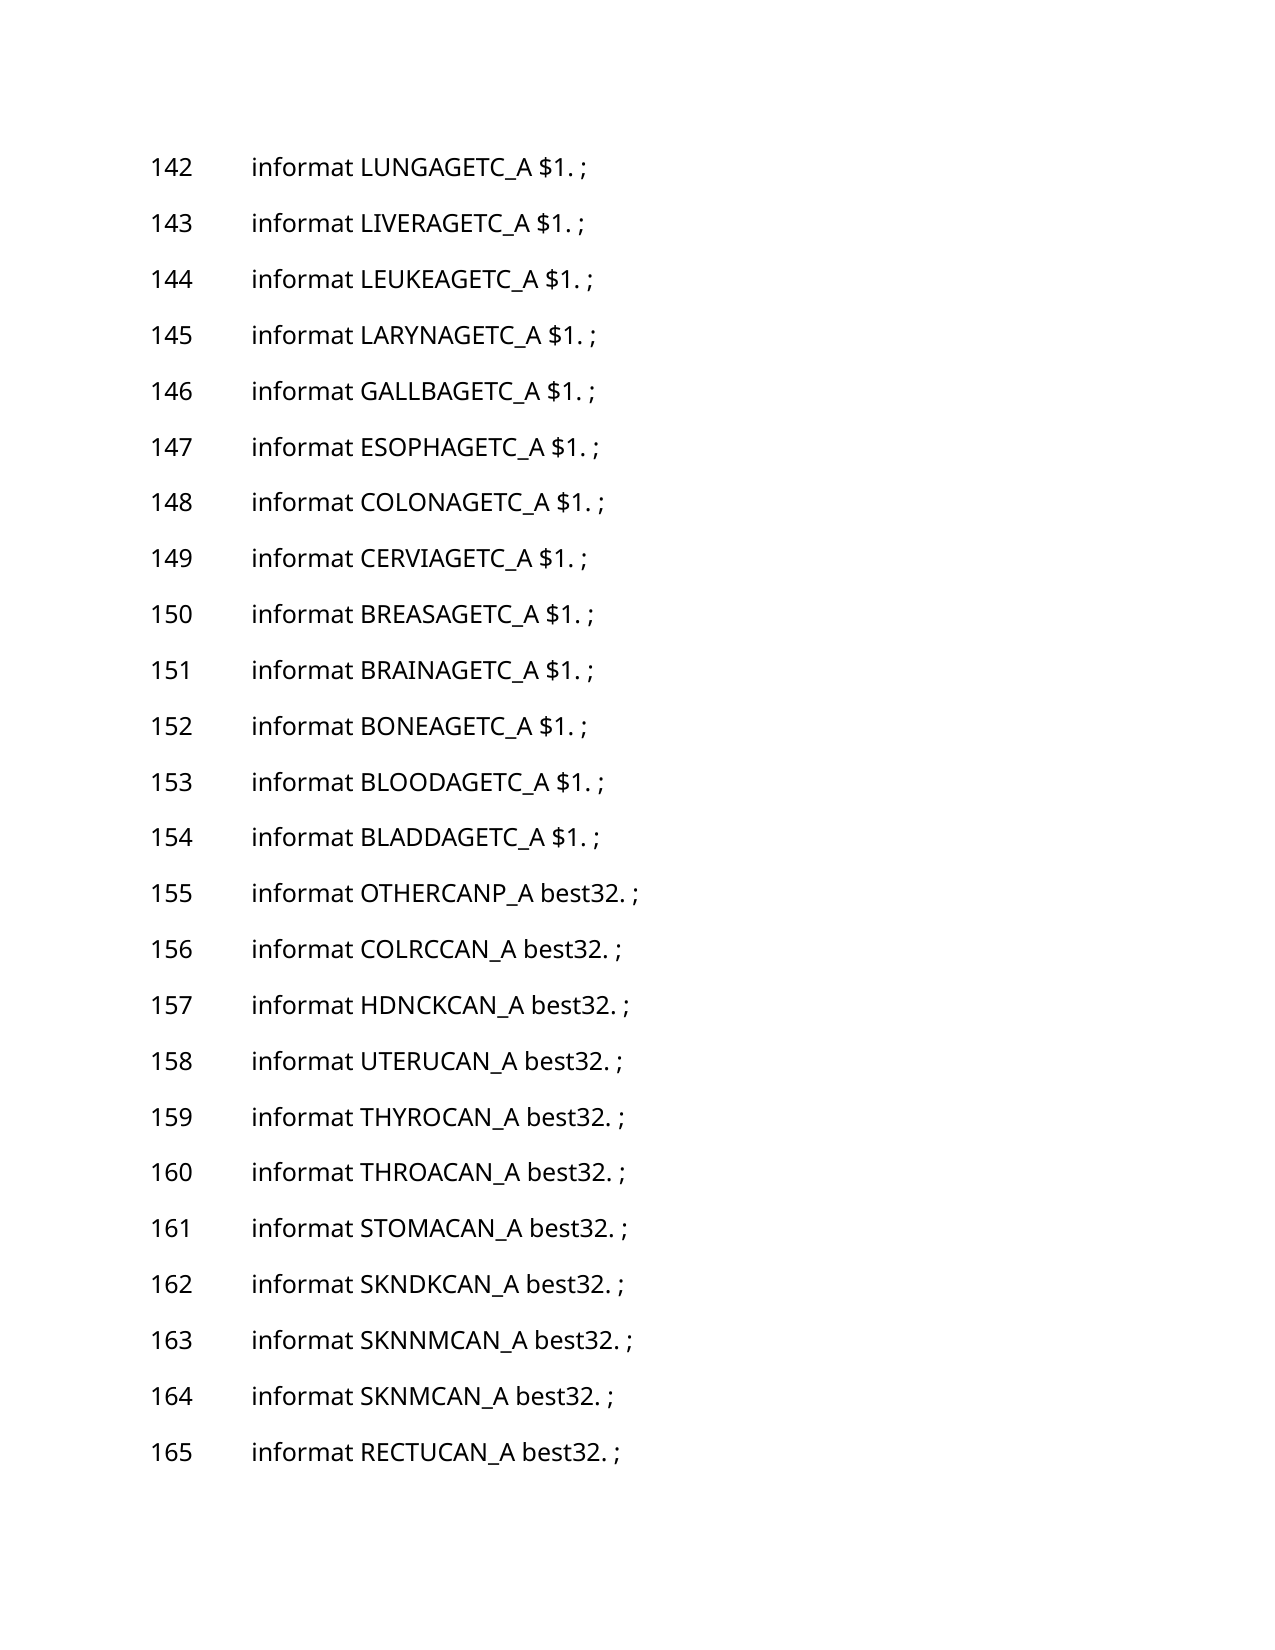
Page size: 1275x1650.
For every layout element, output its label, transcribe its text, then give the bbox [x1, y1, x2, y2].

text 161 informat STOMACAN_A best32. ; [150, 1211, 1125, 1245]
text 157 informat HDNCKCAN_A best32. ; [150, 987, 1125, 1022]
text 153 informat BLOODAGETC_A $1. ; [150, 764, 1125, 798]
text 147 informat ESOPHAGETC_A $1. ; [150, 429, 1125, 463]
text 159 informat THYROCAN_A best32. ; [150, 1099, 1125, 1133]
text 148 informat COLONAGETC_A $1. ; [150, 485, 1125, 519]
text 152 informat BONEAGETC_A $1. ; [150, 708, 1125, 742]
text 154 informat BLADDAGETC_A $1. ; [150, 820, 1125, 854]
text 162 informat SKNDKCAN_A best32. ; [150, 1267, 1125, 1301]
text 150 informat BREASAGETC_A $1. ; [150, 597, 1125, 631]
text 165 informat RECTUCAN_A best32. ; [150, 1434, 1125, 1468]
text 156 informat COLRCCAN_A best32. ; [150, 932, 1125, 966]
text 149 informat CERVIAGETC_A $1. ; [150, 541, 1125, 575]
text 142 informat LUNGAGETC_A $1. ; [150, 150, 1125, 184]
text 160 informat THROACAN_A best32. ; [150, 1155, 1125, 1189]
text 151 informat BRAINAGETC_A $1. ; [150, 652, 1125, 687]
text 144 informat LEUKEAGETC_A $1. ; [150, 262, 1125, 296]
text 163 informat SKNNMCAN_A best32. ; [150, 1322, 1125, 1357]
text 155 informat OTHERCANP_A best32. ; [150, 876, 1125, 910]
text 145 informat LARYNAGETC_A $1. ; [150, 317, 1125, 352]
text 158 informat UTERUCAN_A best32. ; [150, 1043, 1125, 1077]
text 143 informat LIVERAGETC_A $1. ; [150, 206, 1125, 240]
text 146 informat GALLBAGETC_A $1. ; [150, 373, 1125, 407]
text 164 informat SKNMCAN_A best32. ; [150, 1378, 1125, 1412]
